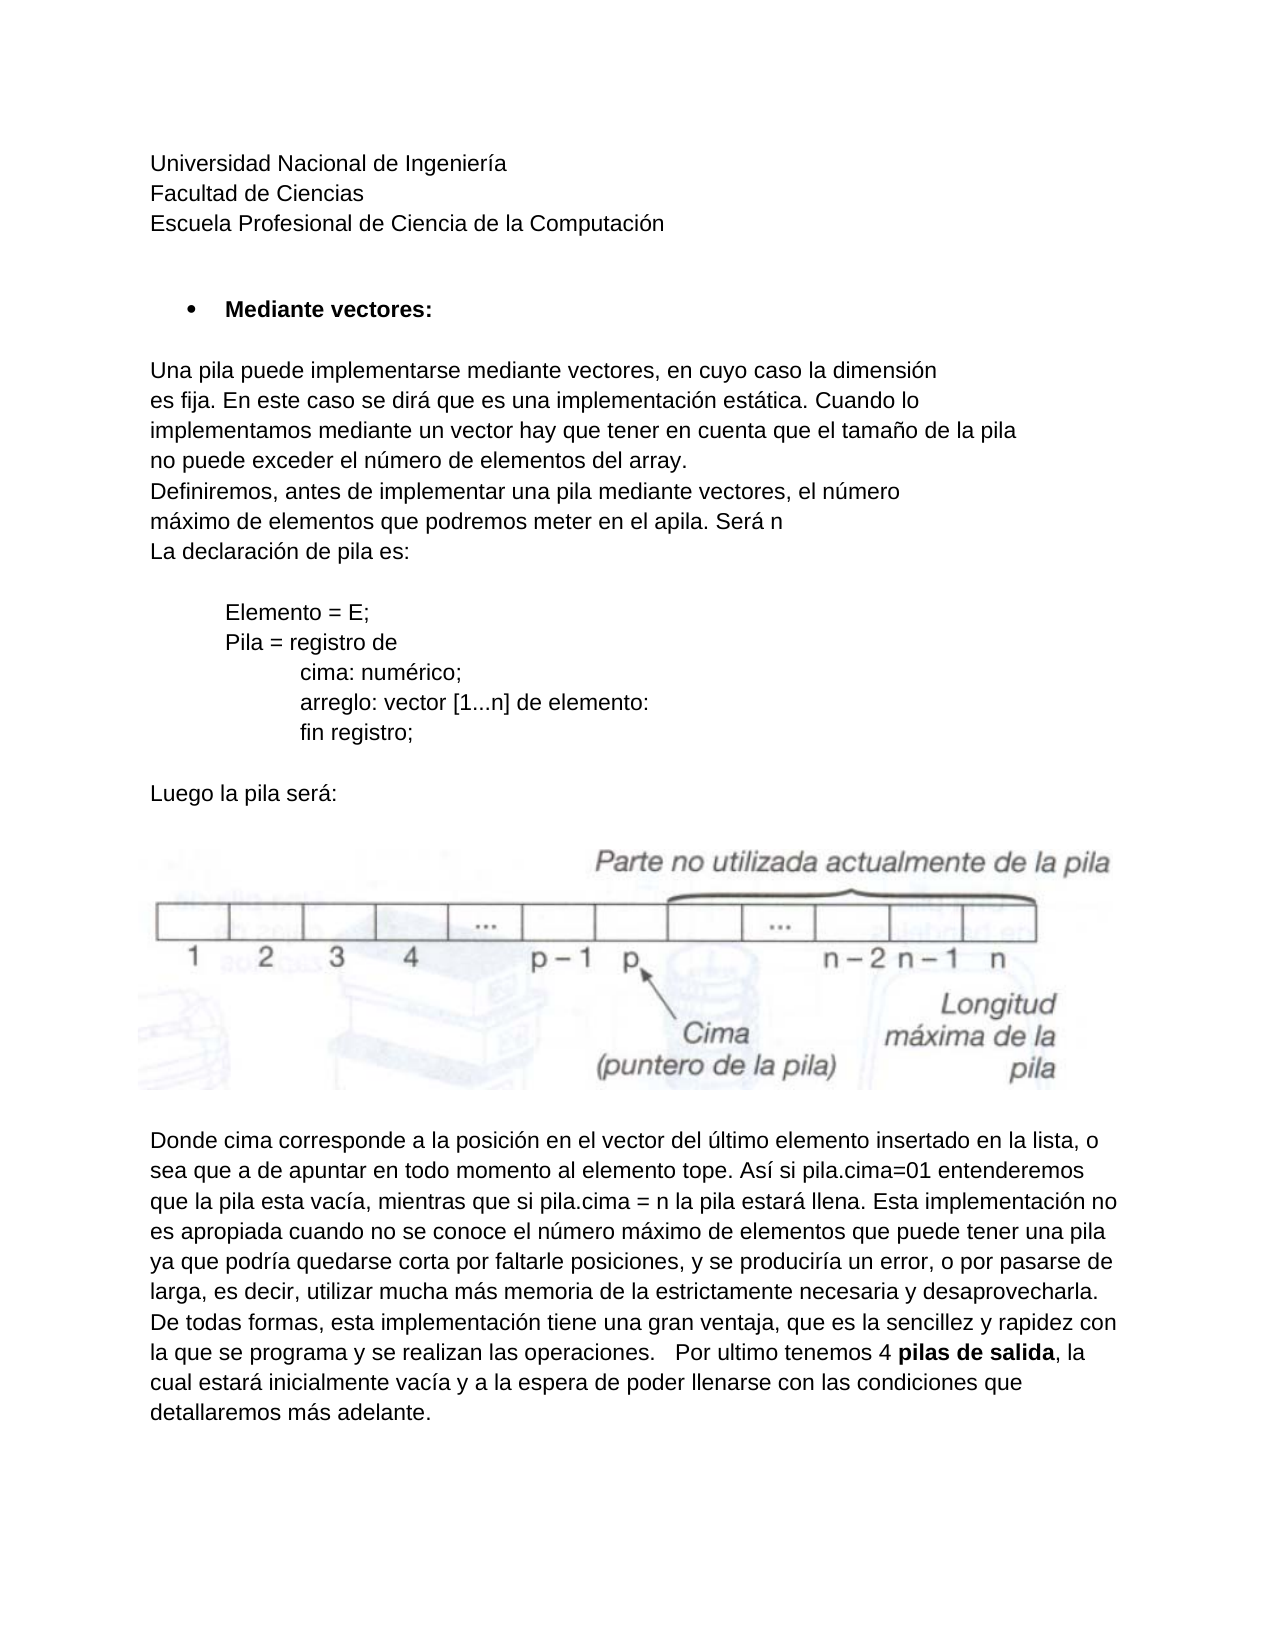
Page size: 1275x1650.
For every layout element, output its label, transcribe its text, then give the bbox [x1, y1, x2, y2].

text arreglo: vector [1...n] de elemento: [150, 689, 1125, 716]
text implementamos mediante un vector hay que tener en cuenta que el tamaño de la pila [150, 417, 1125, 444]
text Definiremos, antes de implementar una pila mediante vectores, el número [150, 478, 1125, 504]
picture [137, 849, 1113, 1090]
text Luego la pila será: [150, 780, 1125, 806]
text no puede exceder el número de elementos del array. [150, 447, 1125, 474]
text Elemento = E; [150, 598, 1125, 625]
list Mediante vectores: [187, 296, 1125, 323]
text Una pila puede implementarse mediante vectores, en cuyo caso la dimensión [150, 357, 1125, 383]
text Donde cima corresponde a la posición en el vector del último elemento insertado en la lista, o sea que a de apuntar en todo momento al elemento tope. Así si pila.cima=01 entenderemos que la pila esta vacía, mientras que si pila.cima = n la pila estará llena. Esta implementación no es apropiada cuando no se conoce el número máximo de elementos que puede tener una pila ya que podría quedarse corta por faltarle posiciones, y se produciría un error, o por pasarse de larga, es decir, utilizar mucha más memoria de la estrictamente necesaria y desaprovecharla. De todas formas, esta implementación tiene una gran ventaja, que es la sencillez y rapidez con la que se programa y se realizan las operaciones. Por ultimo tenemos 4 pilas de salida, la cual estará inicialmente vacía y a la espera de poder llenarse con las condiciones que detallaremos más adelante. [150, 1127, 1125, 1426]
text fin registro; [150, 719, 1125, 746]
text es fija. En este caso se dirá que es una implementación estática. Cuando lo [150, 387, 1125, 413]
text máximo de elementos que podremos meter en el apila. Será n [150, 508, 1125, 534]
text La declaración de pila es: [150, 538, 1125, 564]
text Pila = registro de [150, 629, 1125, 655]
text cima: numérico; [150, 659, 1125, 685]
